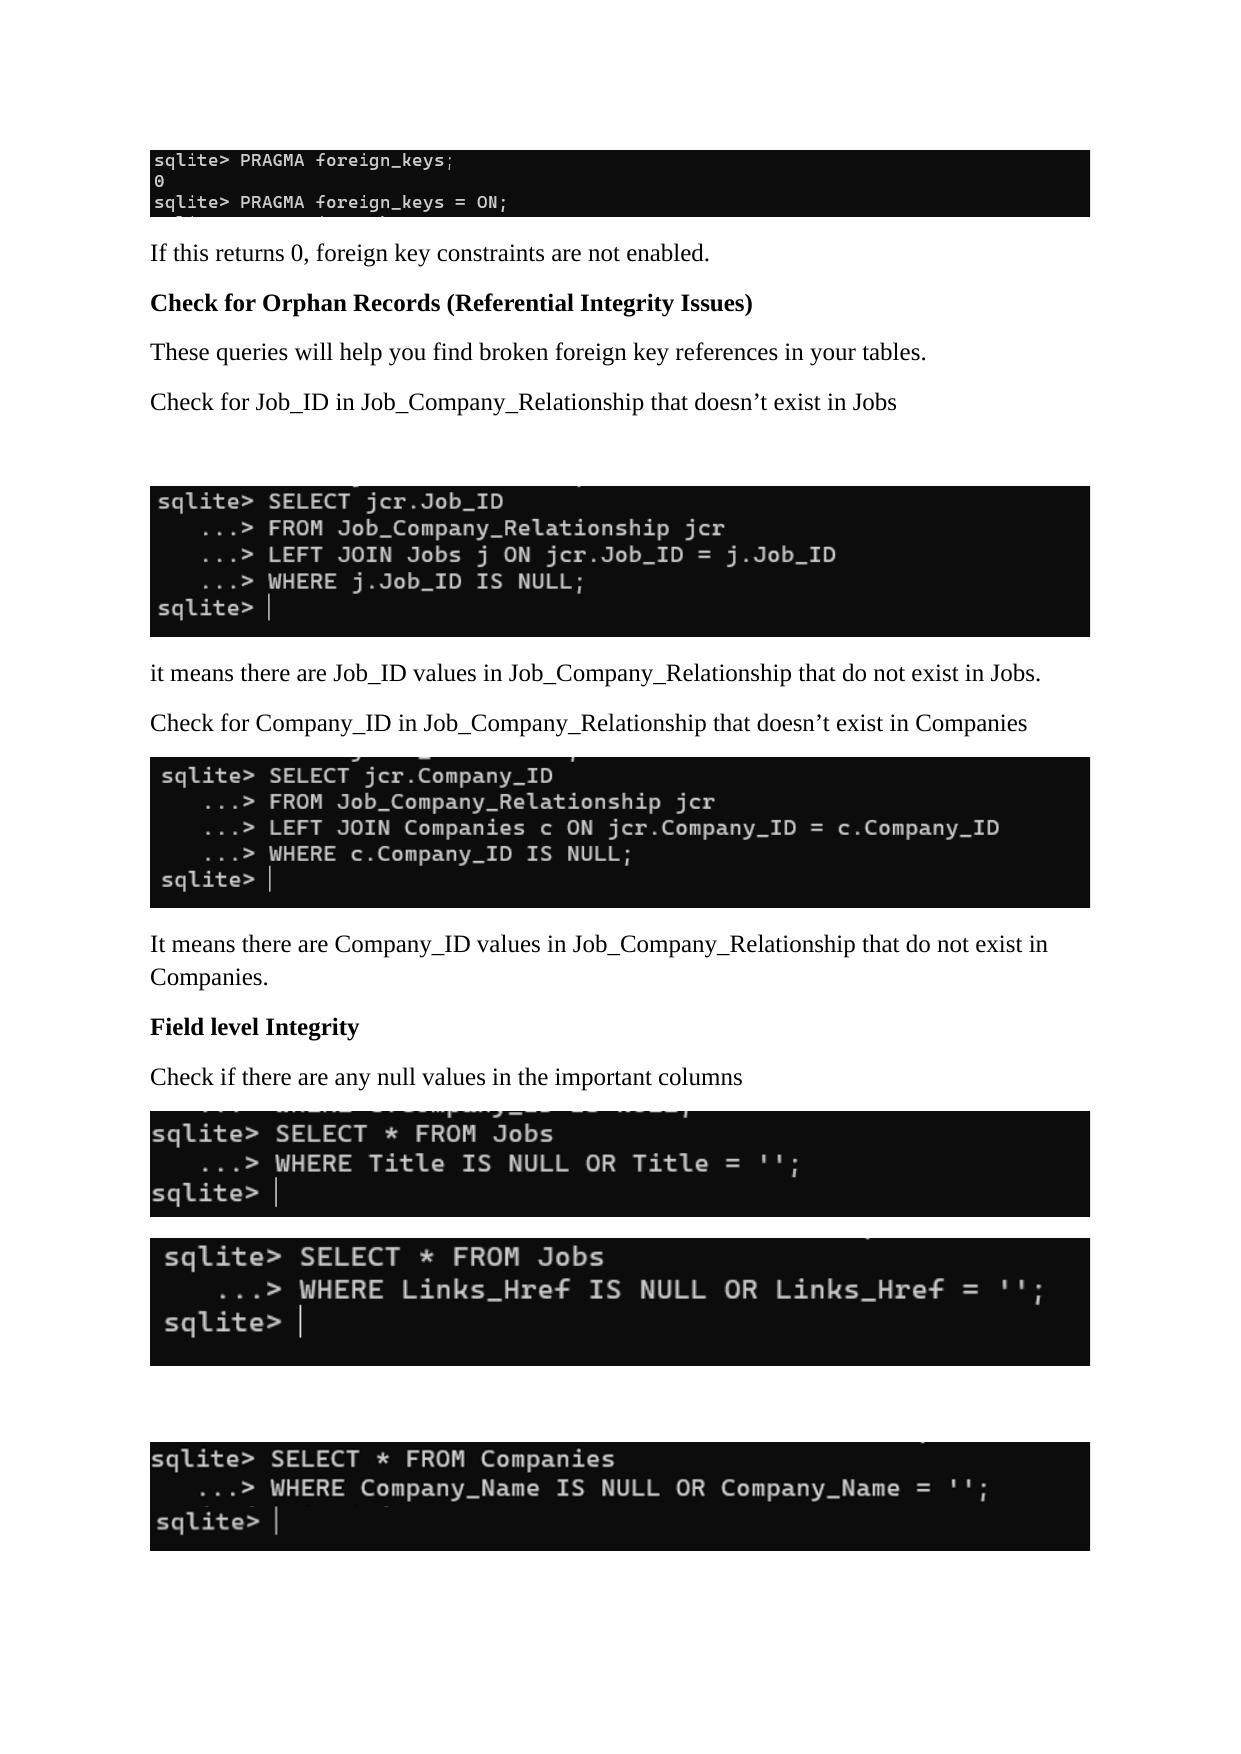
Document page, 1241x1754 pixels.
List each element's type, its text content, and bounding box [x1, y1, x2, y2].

text Check for Job_ID in Job_Company_Relationship that doesn’t exist in Jobs [150, 387, 1090, 416]
text Check for Company_ID in Job_Company_Relationship that doesn’t exist in Companies [150, 708, 1090, 737]
text These queries will help you find broken foreign key references in your tables. [150, 337, 1090, 366]
text It means there are Company_ID values in Job_Company_Relationship that do not exist in Companies. [150, 929, 1090, 991]
text If this returns 0, foreign key constraints are not enabled. [150, 238, 1090, 267]
picture [150, 1238, 1091, 1366]
picture [150, 1111, 1091, 1217]
picture [150, 486, 1091, 637]
picture [150, 150, 1091, 217]
text Field level Integrity [150, 1012, 1090, 1041]
text Check if there are any null values in the important columns [150, 1062, 1090, 1090]
picture [150, 1442, 1091, 1551]
picture [150, 757, 1091, 908]
text it means there are Job_ID values in Job_Company_Relationship that do not exist in Jobs. [150, 658, 1090, 687]
text Check for Orphan Records (Referential Integrity Issues) [150, 288, 1090, 317]
